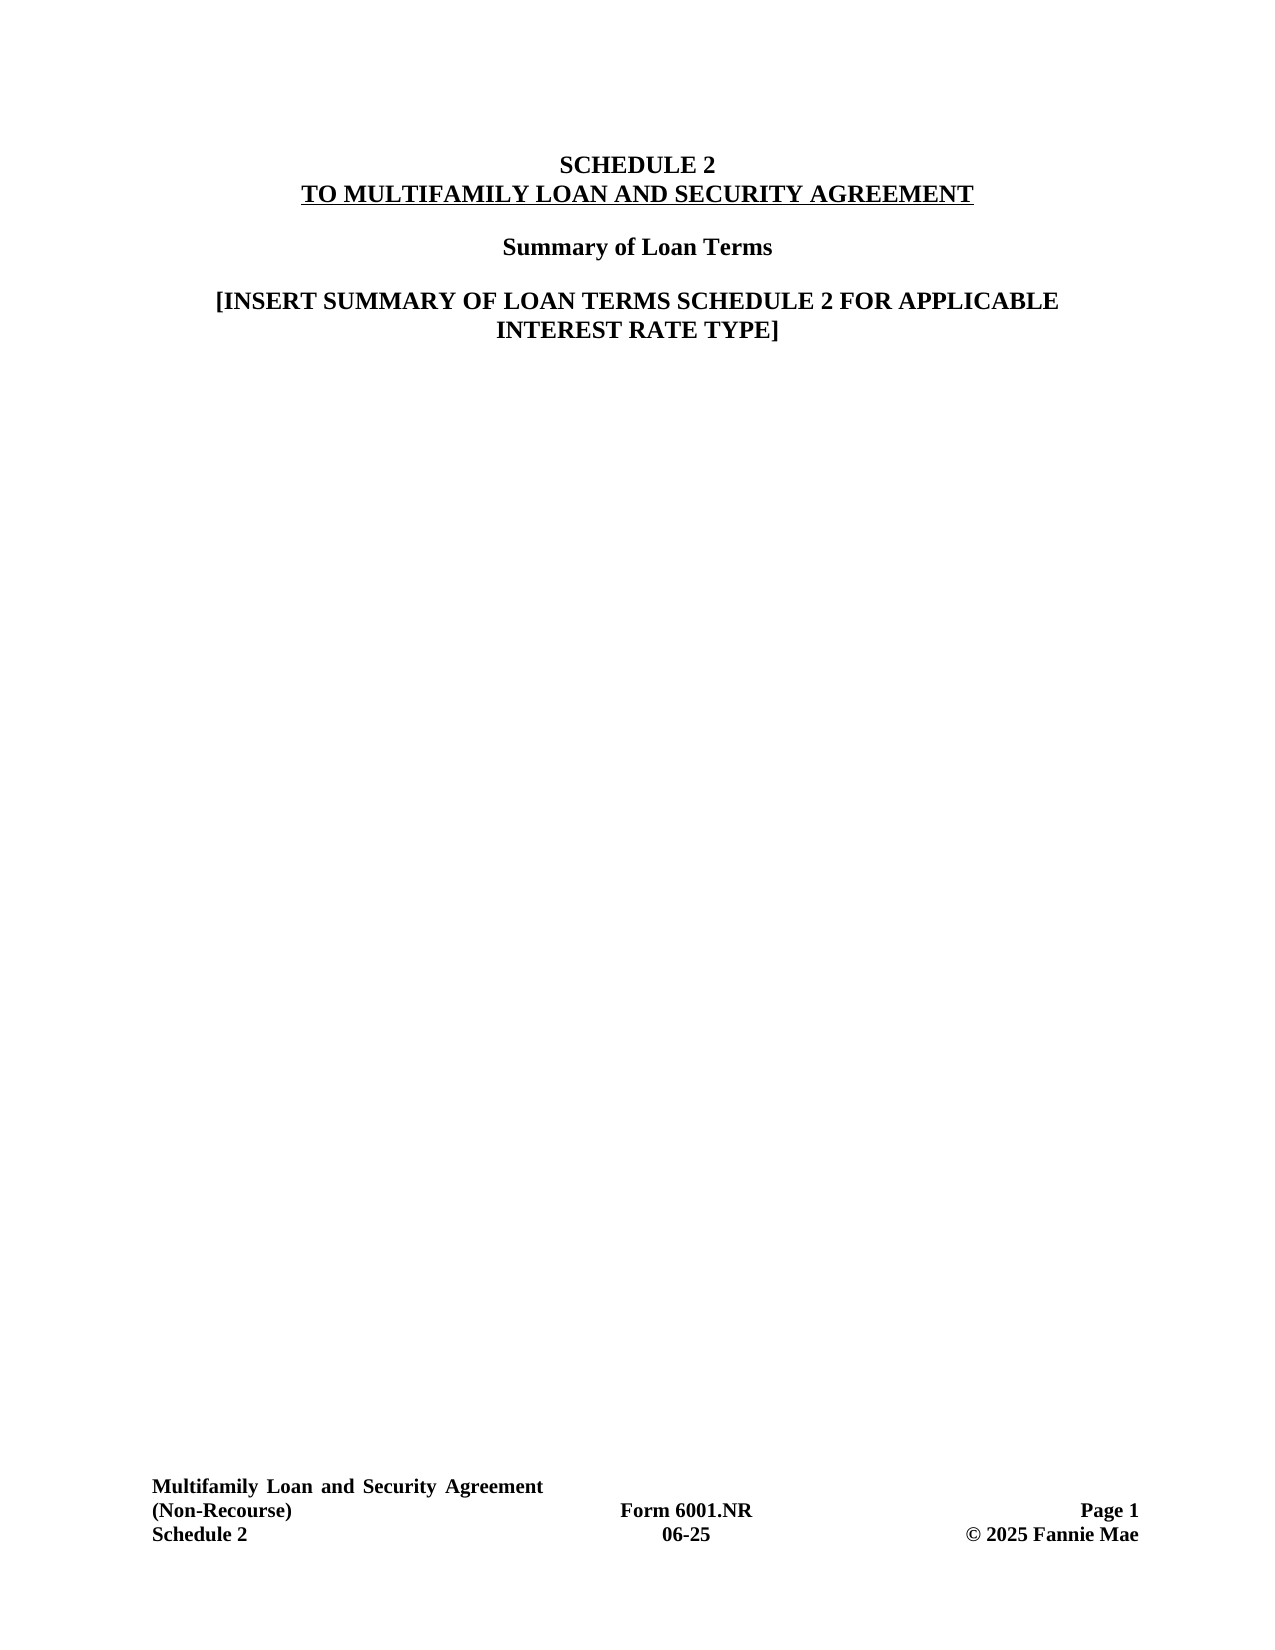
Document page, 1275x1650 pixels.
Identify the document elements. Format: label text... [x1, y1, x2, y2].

text [INSERT SUMMARY OF LOAN TERMS SCHEDULE 2 FOR APPLICABLE INTEREST RATE TYPE] [150, 286, 1125, 344]
text TO MULTIFAMILY LOAN AND SECURITY AGREEMENT [150, 179, 1125, 207]
text SCHEDULE 2 [150, 150, 1125, 179]
text Summary of Loan Terms [150, 232, 1125, 261]
